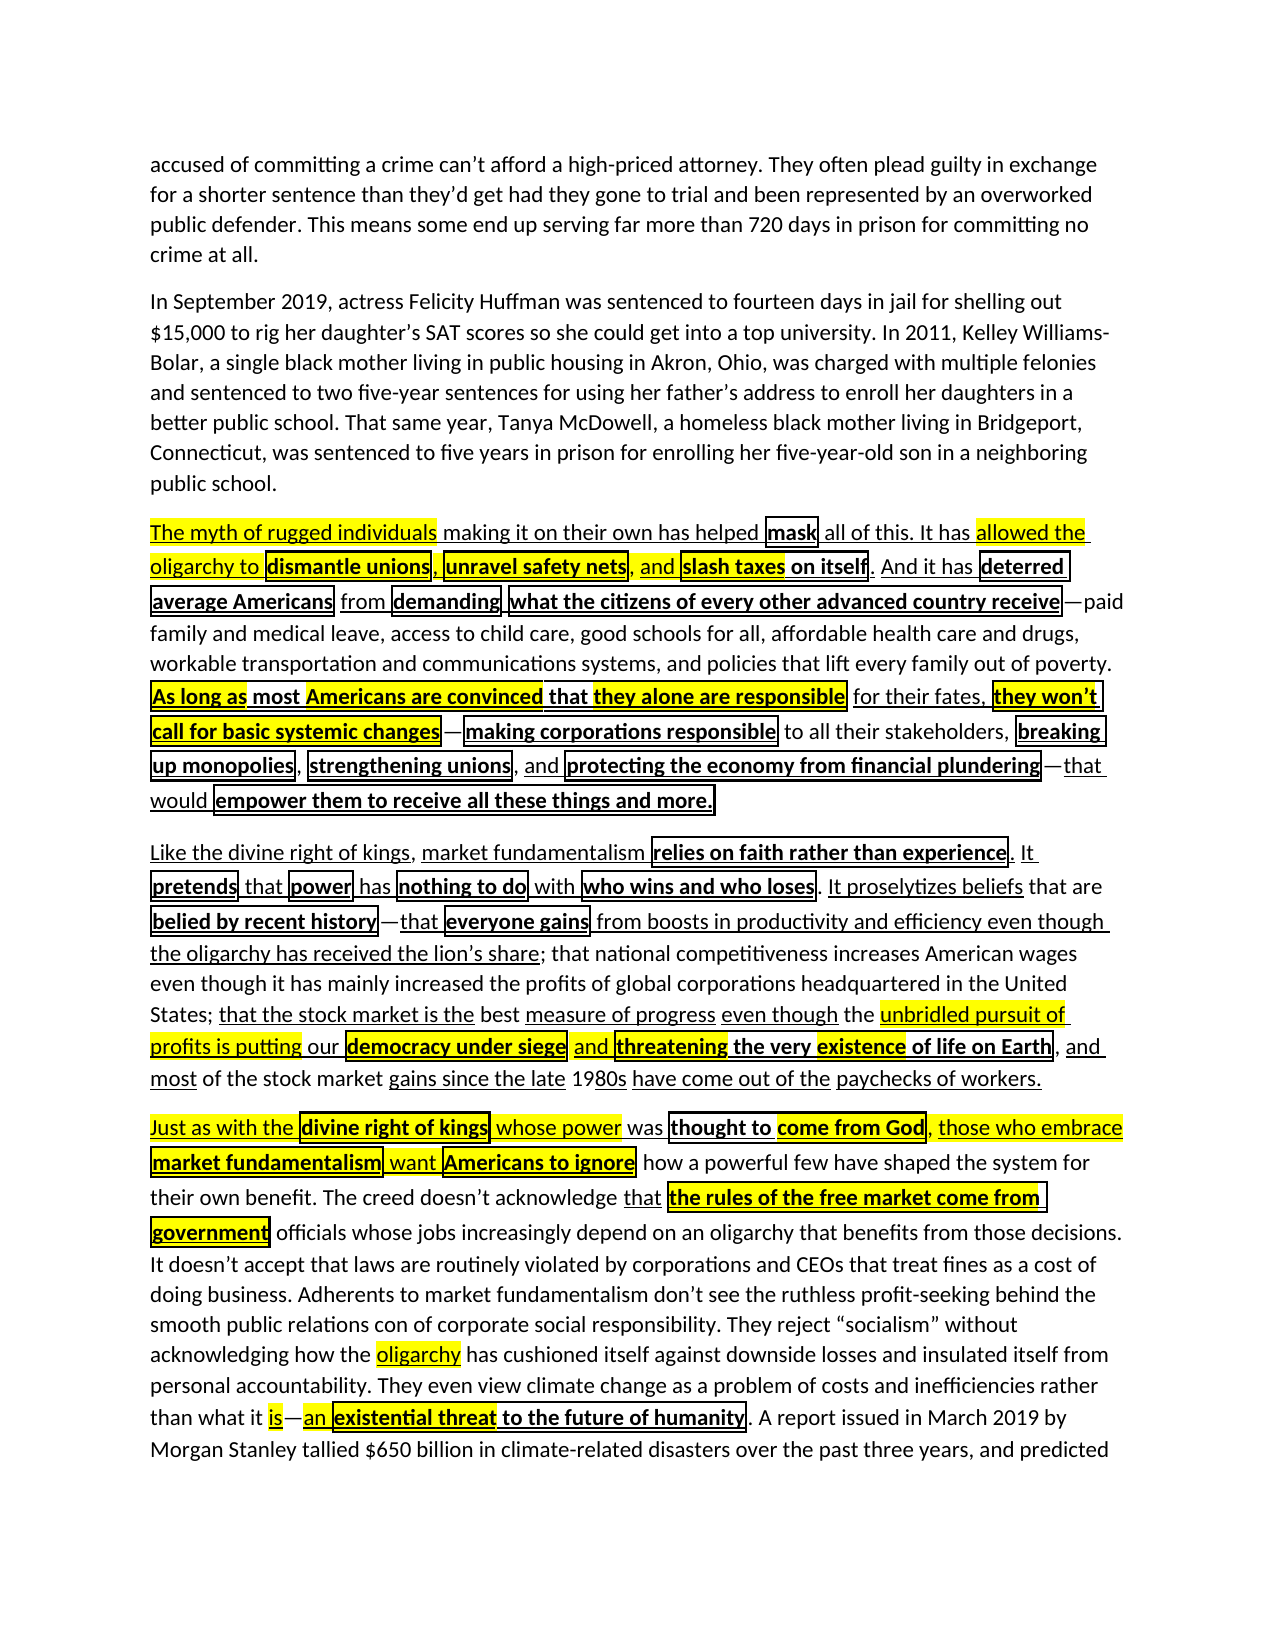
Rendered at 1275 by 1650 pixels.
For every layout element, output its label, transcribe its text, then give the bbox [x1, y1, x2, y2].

text Like the divine right of kings, market fundamentalism relies on faith rather than experience. It pretends that power has nothing to do with who wins and who loses. It proselytizes beliefs that are belied by recent history—that everyone gains from boosts in productivity and efficiency even though the oligarchy has received the lion’s share; that national competitiveness increases American wages even though it has mainly increased the profits of global corporations headquartered in the United States; that the stock market is the best measure of progress even though the unbridled pursuit of profits is putting our democracy under siege and threatening the very existence of life on Earth, and most of the stock market gains since the late 1980s have come out of the paychecks of workers. [150, 836, 1125, 1093]
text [150, 1111, 1125, 1464]
text The myth of rugged individuals making it on their own has helped mask all of this. It has allowed the oligarchy to dismantle unions, unravel safety nets, and slash taxes on itself. And it has deterred average Americans from demanding what the citizens of every other advanced country receive—paid family and medical leave, access to child care, good schools for all, affordable health care and drugs, workable transportation and communications systems, and policies that lift every family out of poverty. As long as most Americans are convinced that they alone are responsible for their fates, they won’t call for basic systemic changes—making corporations responsible to all their stakeholders, breaking up monopolies, strengthening unions, and protecting the economy from financial plundering—that would empower them to receive all these things and more. [150, 516, 1125, 816]
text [150, 150, 1125, 269]
text In September 2019, actress Felicity Huffman was sentenced to fourteen days in jail for shelling out $15,000 to rig her daughter’s SAT scores so she could get into a top university. In 2011, Kelley Williams-Bolar, a single black mother living in public housing in Akron, Ohio, was charged with multiple felonies and sentenced to two five-year sentences for using her father’s address to enroll her daughters in a better public school. That same year, Tanya McDowell, a homeless black mother living in Bridgeport, Connecticut, was sentenced to five years in prison for enrolling her five-year-old son in a neighboring public school. [150, 287, 1125, 497]
